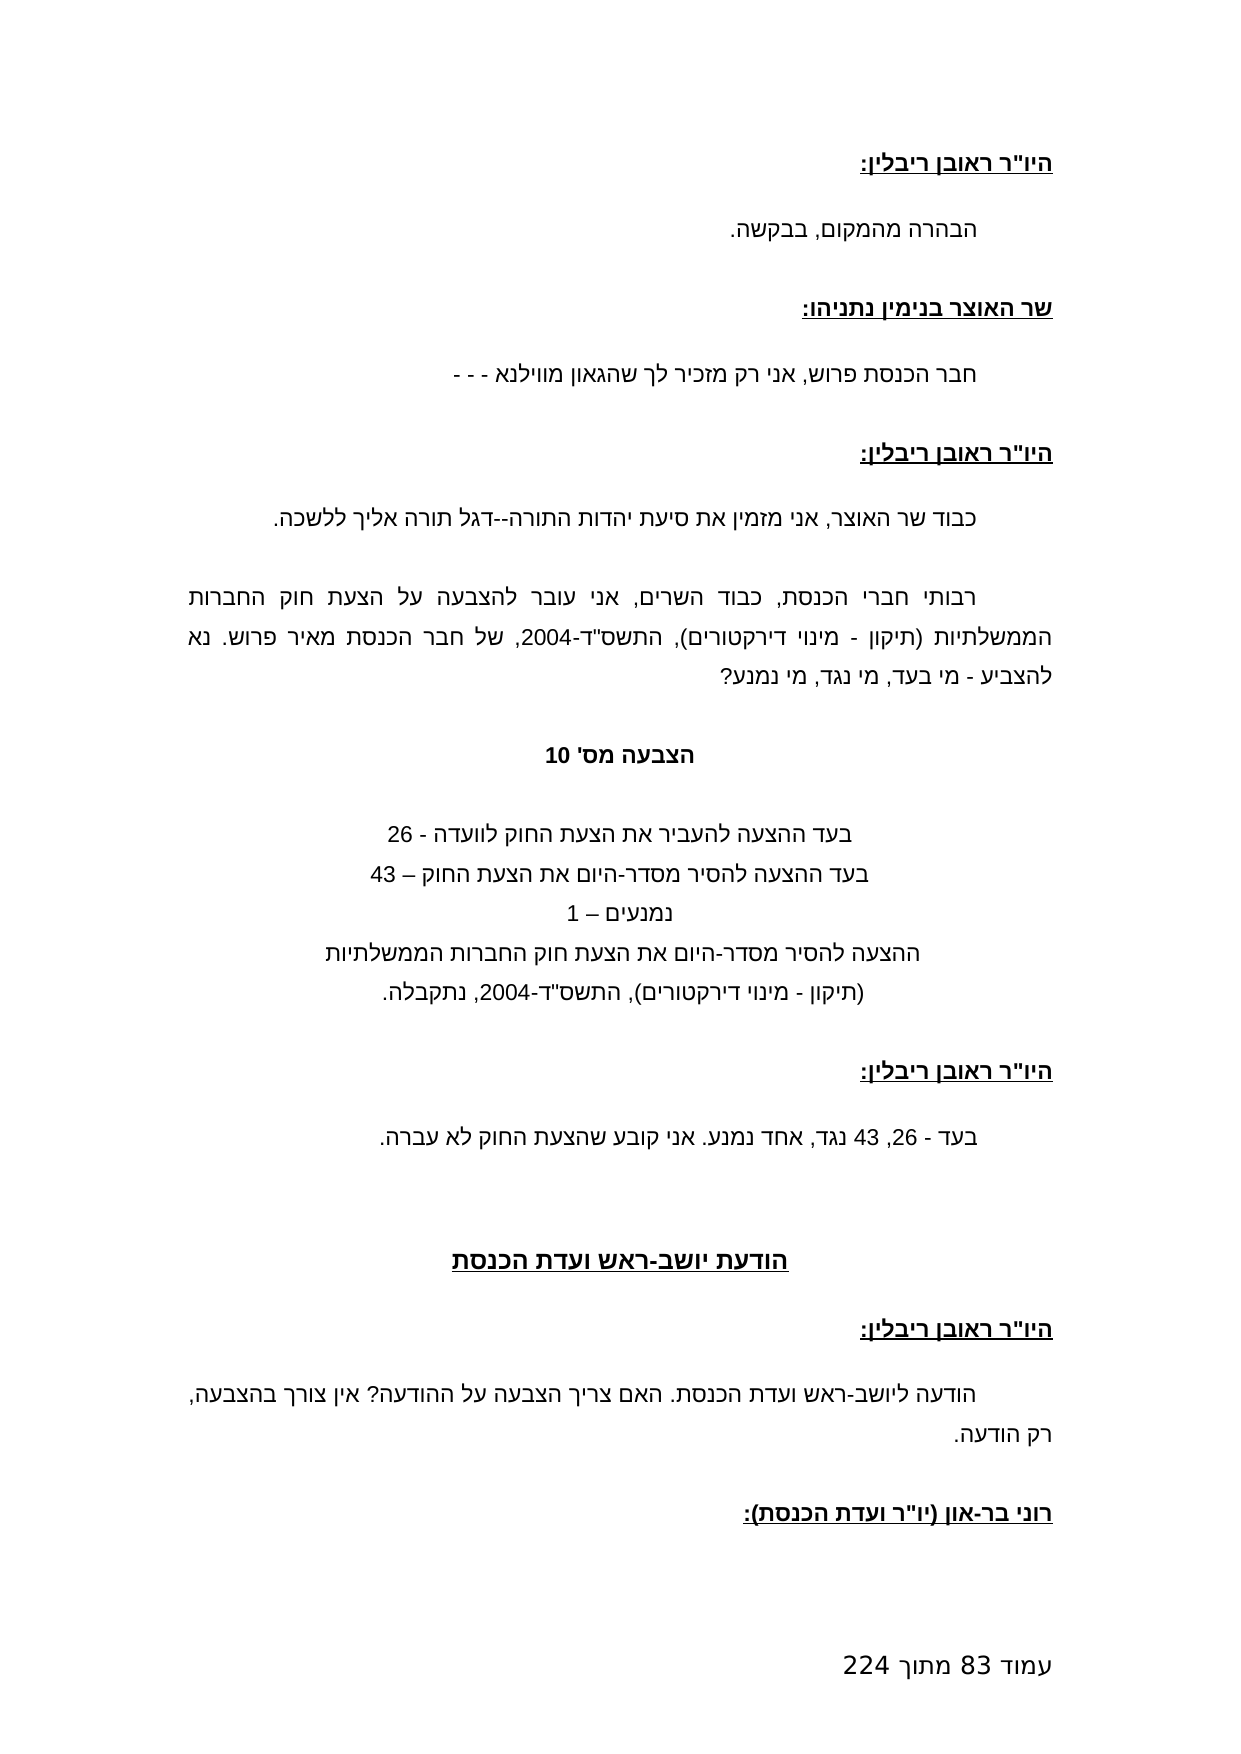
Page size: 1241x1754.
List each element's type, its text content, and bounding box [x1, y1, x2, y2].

text הודעה ליושב-ראש ועדת הכנסת. האם צריך הצבעה על ההודעה? אין צורך בהצבעה, רק הודעה. [187, 1381, 1053, 1447]
text הודעת יושב-ראש ועדת הכנסת [187, 1246, 1053, 1275]
text בעד - 26, 43 נגד, אחד נמנע. אני קובע שהצעת החוק לא עברה. [187, 1124, 1053, 1150]
text בעד ההצעה להסיר מסדר-היום את הצעת החוק – 43 [187, 861, 1053, 887]
text חבר הכנסת פרוש, אני רק מזכיר לך שהגאון מווילנא - - - [187, 361, 1053, 387]
text היו"ר ראובן ריבלין: [187, 1316, 1053, 1342]
text שר האוצר בנימין נתניהו: [187, 295, 1053, 321]
text היו"ר ראובן ריבלין: [187, 1058, 1053, 1084]
text נמנעים – 1 [187, 900, 1053, 927]
text ההצעה להסיר מסדר-היום את הצעת חוק החברות הממשלתיות (תיקון - מינוי דירקטורים), התשס"ד-2004, נתקבלה. [187, 940, 1053, 1006]
text רבותי חברי הכנסת, כבוד השרים, אני עובר להצבעה על הצעת חוק החברות הממשלתיות (תיקון - מינוי דירקטורים), התשס"ד-2004, של חבר הכנסת מאיר פרוש. נא להצביע - מי בעד, מי נגד, מי נמנע? [187, 584, 1053, 690]
text הבהרה מהמקום, בבקשה. [187, 216, 1053, 242]
text בעד ההצעה להעביר את הצעת החוק לוועדה - 26 [187, 821, 1053, 848]
text היו"ר ראובן ריבלין: [187, 439, 1053, 466]
text כבוד שר האוצר, אני מזמין את סיעת יהדות התורה--דגל תורה אליך ללשכה. [187, 505, 1053, 532]
text היו"ר ראובן ריבלין: [187, 150, 1053, 176]
text רוני בר-און (יו"ר ועדת הכנסת): [187, 1500, 1053, 1526]
text הצבעה מס' 10 [187, 742, 1053, 769]
